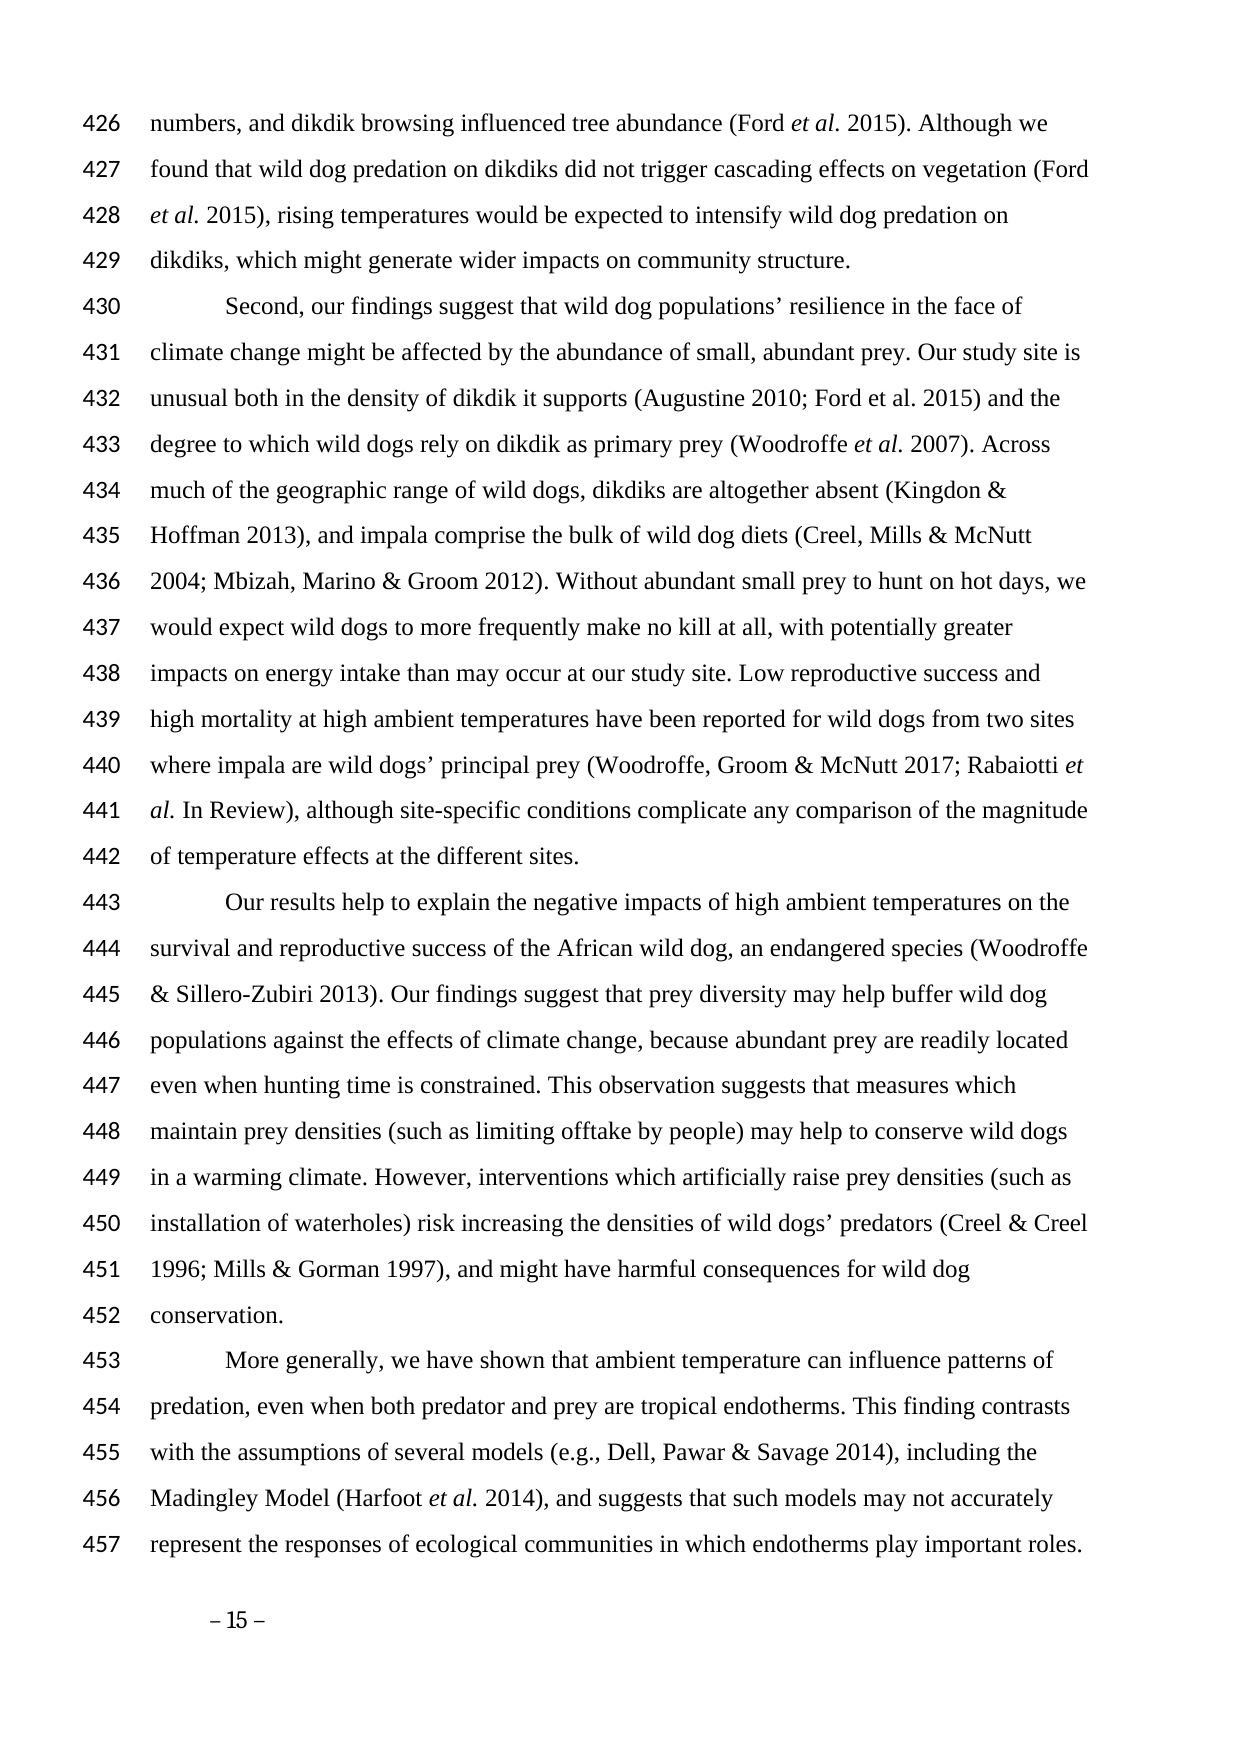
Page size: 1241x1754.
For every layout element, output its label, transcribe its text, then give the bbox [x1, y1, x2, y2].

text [150, 91, 1090, 274]
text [150, 1328, 1090, 1558]
text Second, our findings suggest that wild dog populations’ resilience in the face of climate change might be affected by the abundance of small, abundant prey. Our study site is unusual both in the density of dikdik it supports (Augustine 2010; Ford et al. 2015) and the degree to which wild dogs rely on dikdik as primary prey (Woodroffe et al. 2007). Across much of the geographic range of wild dogs, dikdiks are altogether absent (Kingdon & Hoffman 2013), and impala comprise the bulk of wild dog diets (Creel, Mills & McNutt 2004; Mbizah, Marino & Groom 2012). Without abundant small prey to hunt on hot days, we would expect wild dogs to more frequently make no kill at all, with potentially greater impacts on energy intake than may occur at our study site. Low reproductive success and high mortality at high ambient temperatures have been reported for wild dogs from two sites where impala are wild dogs’ principal prey (Woodroffe, Groom & McNutt 2017; Rabaiotti et al. In Review), although site-specific conditions complicate any comparison of the magnitude of temperature effects at the different sites. [150, 274, 1090, 870]
text Our results help to explain the negative impacts of high ambient temperatures on the survival and reproductive success of the African wild dog, an endangered species (Woodroffe & Sillero-Zubiri 2013). Our findings suggest that prey diversity may help buffer wild dog populations against the effects of climate change, because abundant prey are readily located even when hunting time is constrained. This observation suggests that measures which maintain prey densities (such as limiting offtake by people) may help to conserve wild dogs in a warming climate. However, interventions which artificially raise prey densities (such as installation of waterholes) risk increasing the densities of wild dogs’ predators (Creel & Creel 1996; Mills & Gorman 1997), and might have harmful consequences for wild dog conservation. [150, 870, 1090, 1328]
